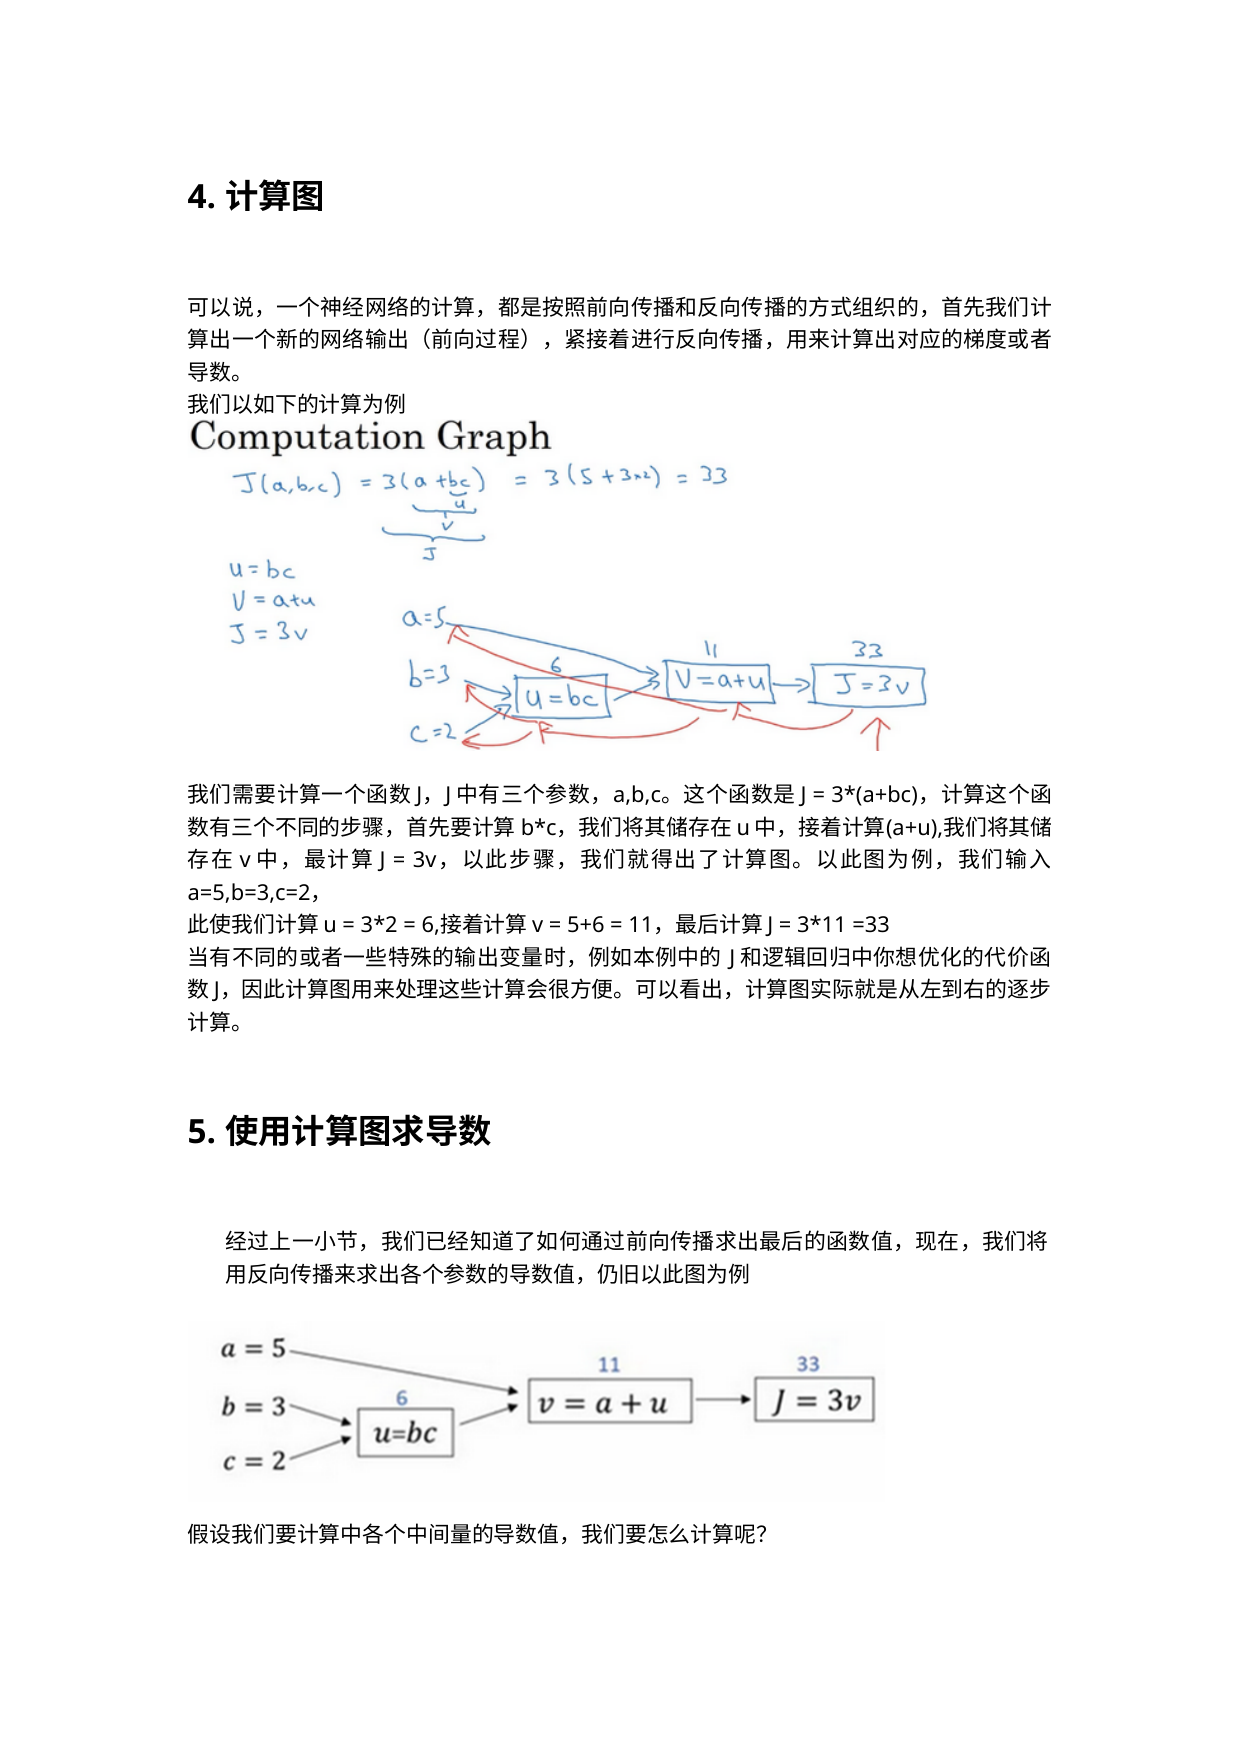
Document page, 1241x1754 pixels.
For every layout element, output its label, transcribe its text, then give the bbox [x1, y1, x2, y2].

subtitle 使用计算图求导数 [187, 1096, 1053, 1161]
picture [187, 1321, 886, 1502]
list 经过上一小节，我们已经知道了如何通过前向传播求出最后的函数值，现在，我们将用反向传播来求出各个参数的导数值，仍旧以此图为例 [225, 1224, 1053, 1289]
text 假设我们要计算中各个中间量的导数值，我们要怎么计算呢？ [187, 1516, 1053, 1549]
text 可以说，一个神经网络的计算，都是按照前向传播和反向传播的方式组织的，首先我们计算出一个新的网络输出（前向过程），紧接着进行反向传播，用来计算出对应的梯度或者导数。 [187, 289, 1053, 387]
subtitle 计算图 [187, 162, 1053, 227]
text 我们需要计算一个函数J，J中有三个参数，a,b,c。这个函数是J = 3*(a+bc)，计算这个函数有三个不同的步骤，首先要计算b*c，我们将其储存在u中，接着计算(a+u),我们将其储存在v中，最计算J = 3v，以此步骤，我们就得出了计算图。以此图为例，我们输入a=5,b=3,c=2， [187, 777, 1053, 907]
text 我们以如下的计算为例 [187, 387, 1053, 419]
text 此使我们计算u = 3*2 = 6,接着计算v = 5+6 = 11，最后计算J = 3*11 =33 当有不同的或者一些特殊的输出变量时，例如本例中的J和逻辑回归中你想优化的代价函数J，因此计算图用来处理这些计算会很方便。可以看出，计算图实际就是从左到右的逐步计算。 [187, 907, 1053, 1037]
picture [187, 419, 930, 751]
